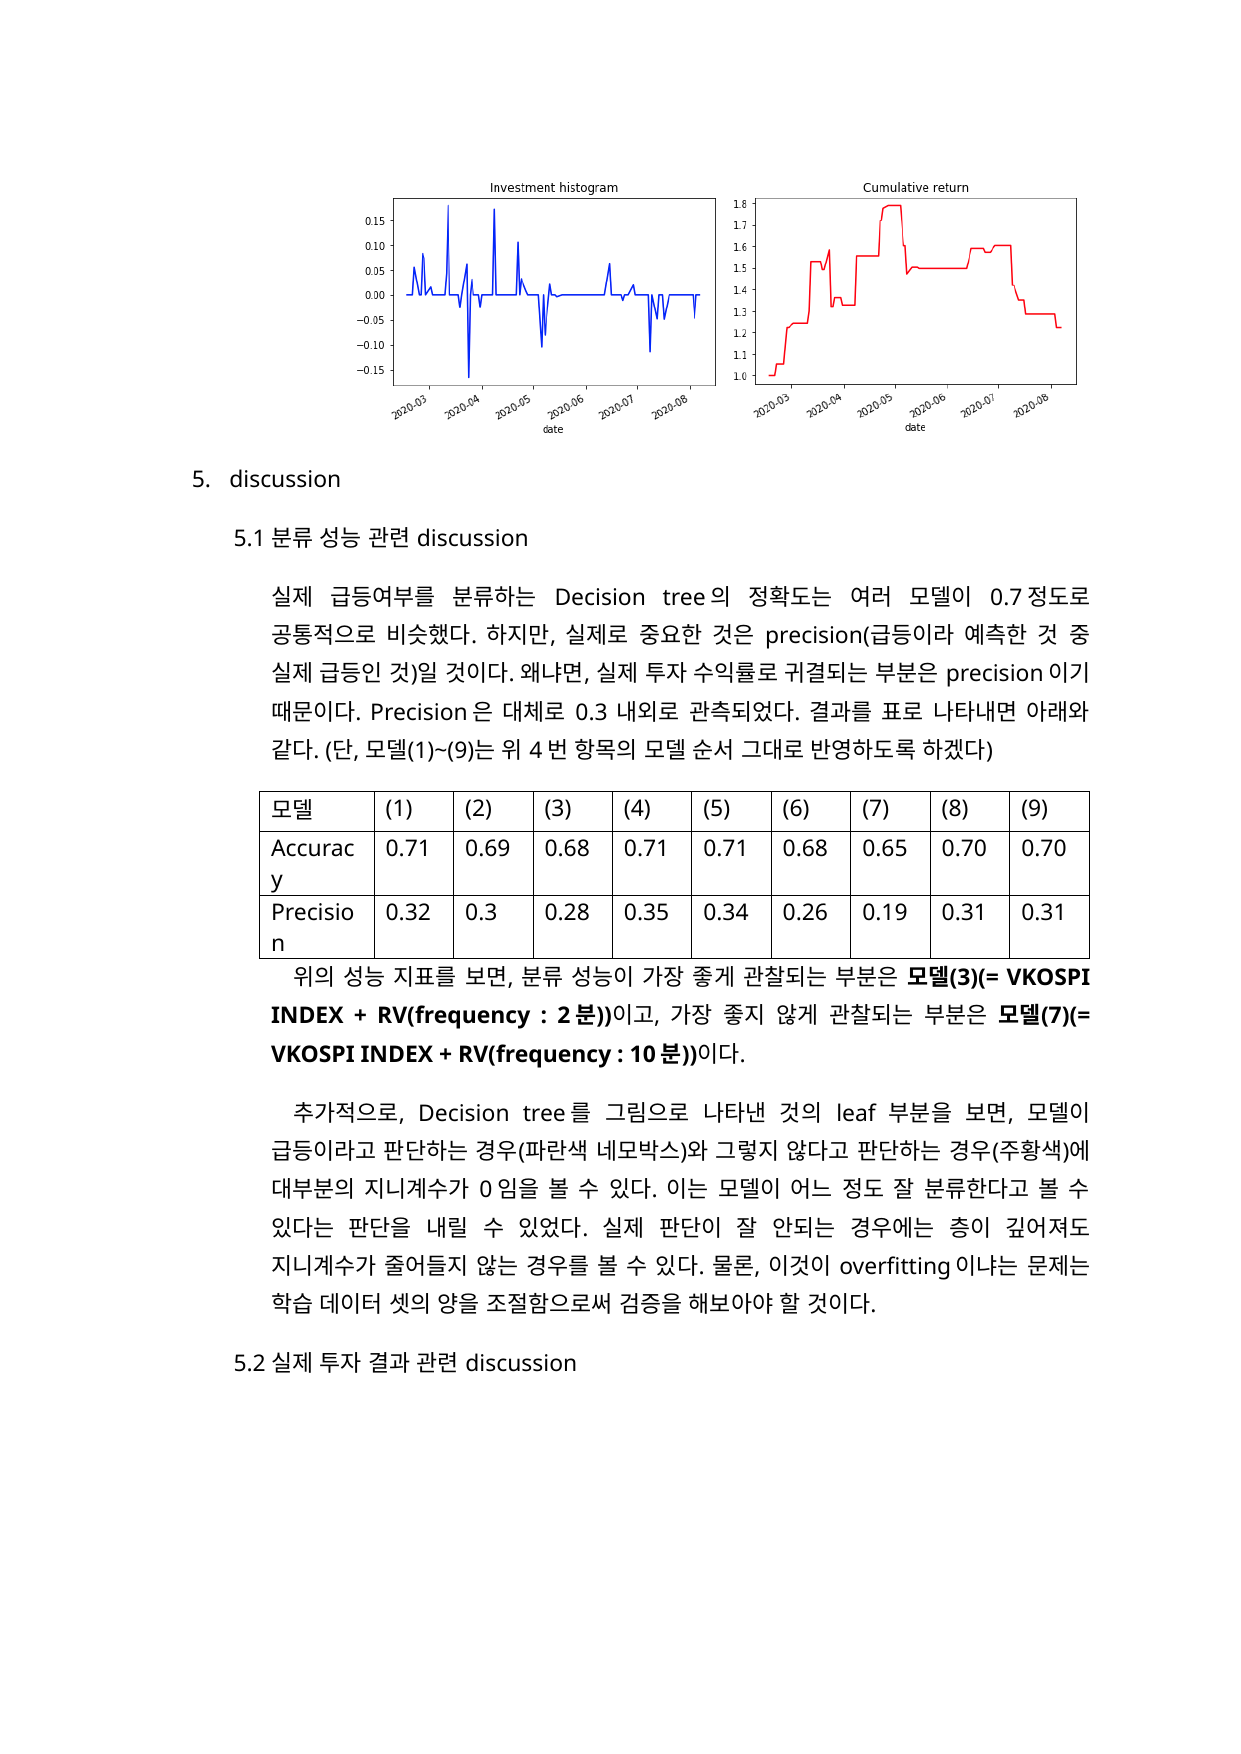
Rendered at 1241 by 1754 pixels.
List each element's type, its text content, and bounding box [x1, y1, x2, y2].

table_header (3) [534, 792, 612, 831]
list 추가적으로, Decision tree를 그림으로 나타낸 것의 leaf 부분을 보면, 모델이 급등이라고 판단하는 경우(파란색 네모박스)와 그렇지 않다고 판단하는 경우(주황색)에 대부분의 지니계수가 0임을 볼 수 있다. 이는 모델이 어느 정도 잘 분류한다고 볼 수 있다는 판단을 내릴 수 있었다. 실제 판단이 잘 안되는 경우에는 층이 깊어져도 지니계수가 줄어들지 않는 경우를 볼 수 있다. 물론, 이것이 overfitting이냐는 문제는 학습 데이터 셋의 양을 조절함으로써 검증을 해보아야 할 것이다. [271, 1095, 1090, 1319]
table_cell 0.71 [613, 832, 691, 894]
list 위의 성능 지표를 보면, 분류 성능이 가장 좋게 관찰되는 부분은 모델(3)(= VKOSPI INDEX + RV(frequency : 2분))이고, 가장 좋지 않게 관찰되는 부분은 모델(7)(= VKOSPI INDEX + RV(frequency : 10분))이다. [271, 959, 1090, 1069]
table_cell 0.69 [454, 832, 533, 894]
picture [723, 177, 1082, 438]
table_cell 0.35 [613, 896, 691, 958]
table_cell 0.71 [692, 832, 771, 894]
table_cell 0.19 [851, 896, 930, 958]
table_cell 0.71 [375, 832, 453, 894]
table_cell 0.32 [375, 896, 453, 958]
table_header (7) [851, 792, 930, 831]
list 분류 성능 관련 discussion [233, 519, 1090, 553]
table_cell Accuracy [260, 832, 374, 894]
table_header 모델 [260, 792, 374, 831]
table_cell 0.31 [1010, 896, 1089, 958]
table_cell 0.70 [931, 832, 1009, 894]
table_header (8) [931, 792, 1009, 831]
table_cell 0.28 [534, 896, 612, 958]
table_header (2) [454, 792, 533, 831]
list 실제 투자 결과 관련 discussion [233, 1345, 1090, 1378]
table_cell Precision [260, 896, 374, 958]
table_header (4) [613, 792, 691, 831]
table_cell 0.31 [931, 896, 1009, 958]
list discussion [192, 463, 1090, 494]
table_cell 0.34 [692, 896, 771, 958]
table_header (5) [692, 792, 771, 831]
table_cell 0.65 [851, 832, 930, 894]
table_cell 0.68 [534, 832, 612, 894]
table_cell 0.3 [454, 896, 533, 958]
table_header (1) [375, 792, 453, 831]
table_header (9) [1010, 792, 1089, 831]
table_header (6) [772, 792, 850, 831]
table_cell 0.68 [772, 832, 850, 894]
list 실제 급등여부를 분류하는 Decision tree의 정확도는 여러 모델이 0.7정도로 공통적으로 비슷했다. 하지만, 실제로 중요한 것은 precision(급등이라 예측한 것 중 실제 급등인 것)일 것이다. 왜냐면, 실제 투자 수익률로 귀결되는 부분은 precision이기 때문이다. Precision은 대체로 0.3 내외로 관측되었다. 결과를 표로 나타내면 아래와 같다. (단, 모델(1)~(9)는 위 4번 항목의 모델 순서 그대로 반영하도록 하겠다) [271, 579, 1090, 765]
table_cell 0.70 [1010, 832, 1089, 894]
table_cell 0.26 [772, 896, 850, 958]
picture [350, 178, 719, 438]
